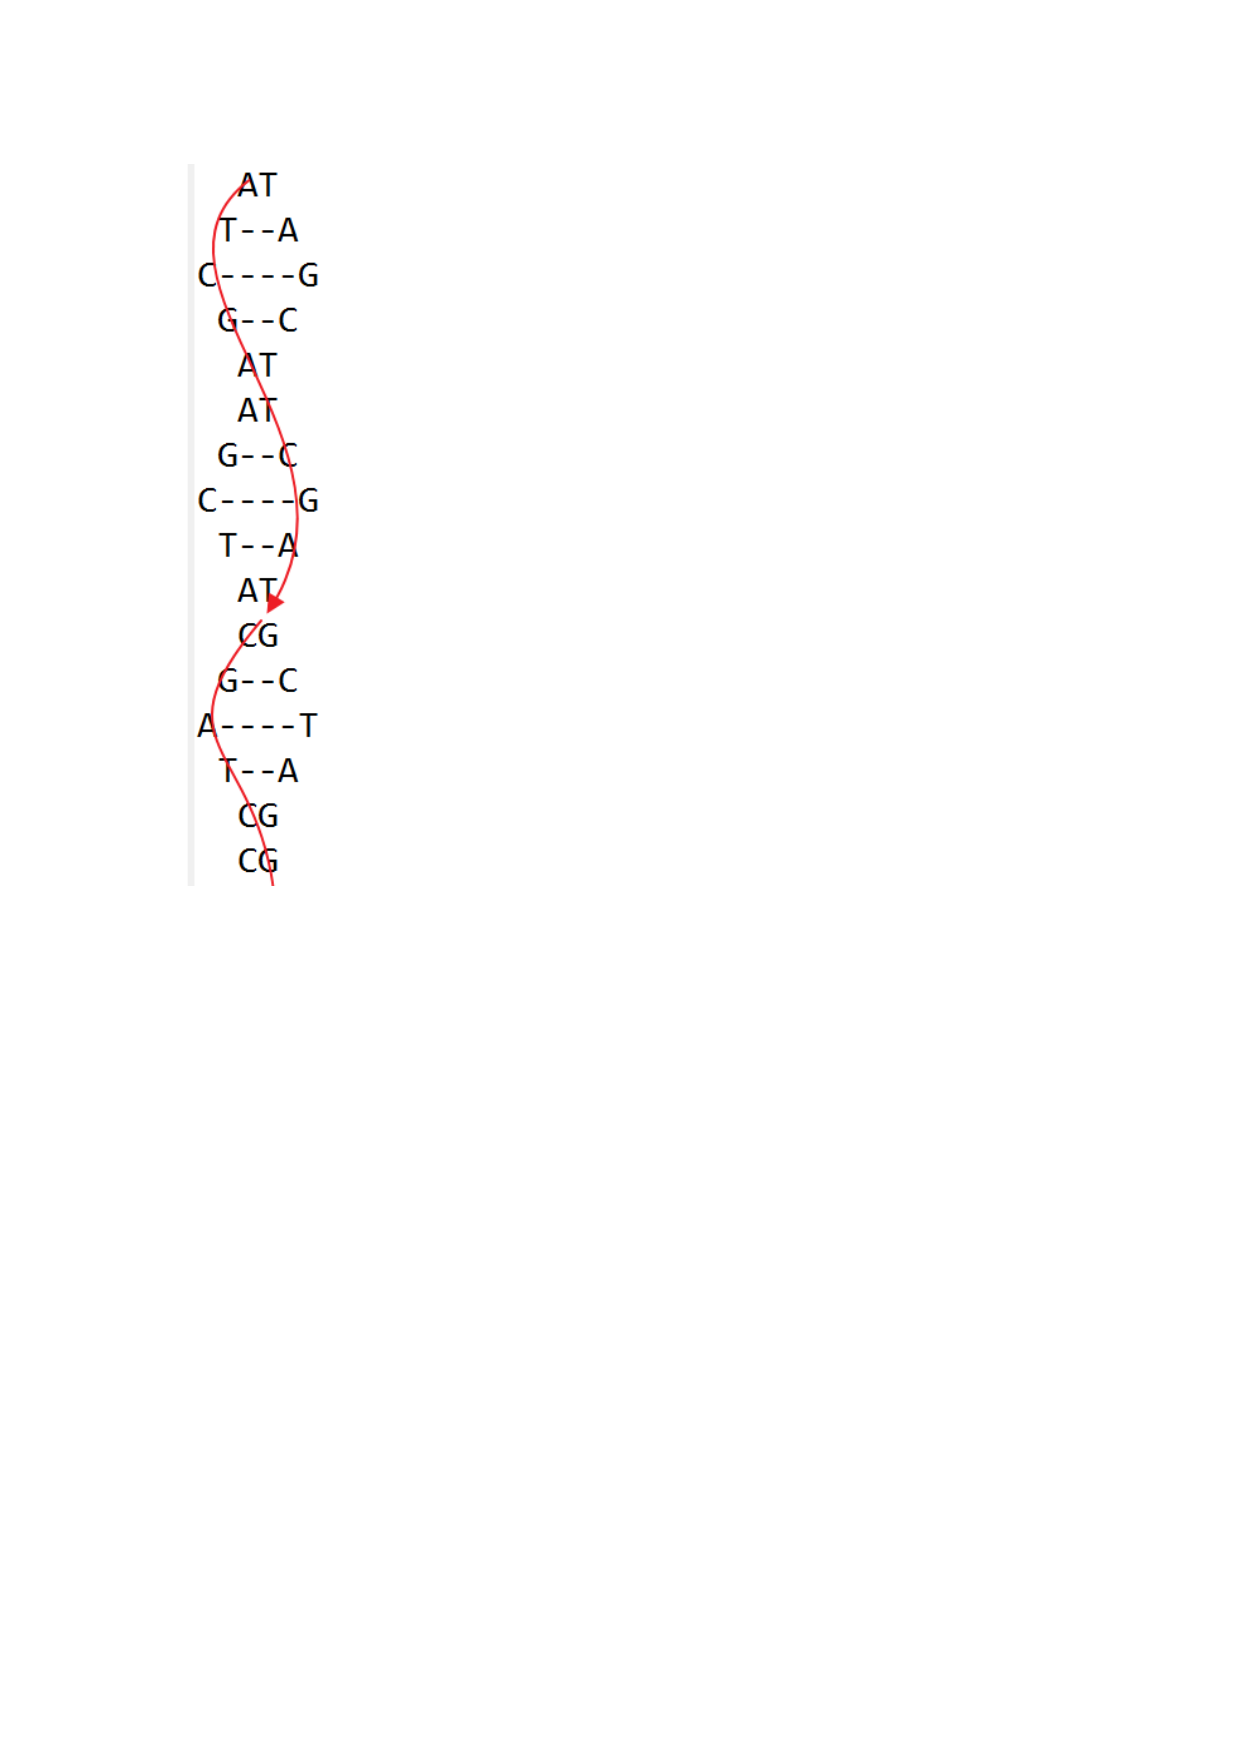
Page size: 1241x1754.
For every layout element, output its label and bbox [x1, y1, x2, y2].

picture [187, 164, 342, 886]
